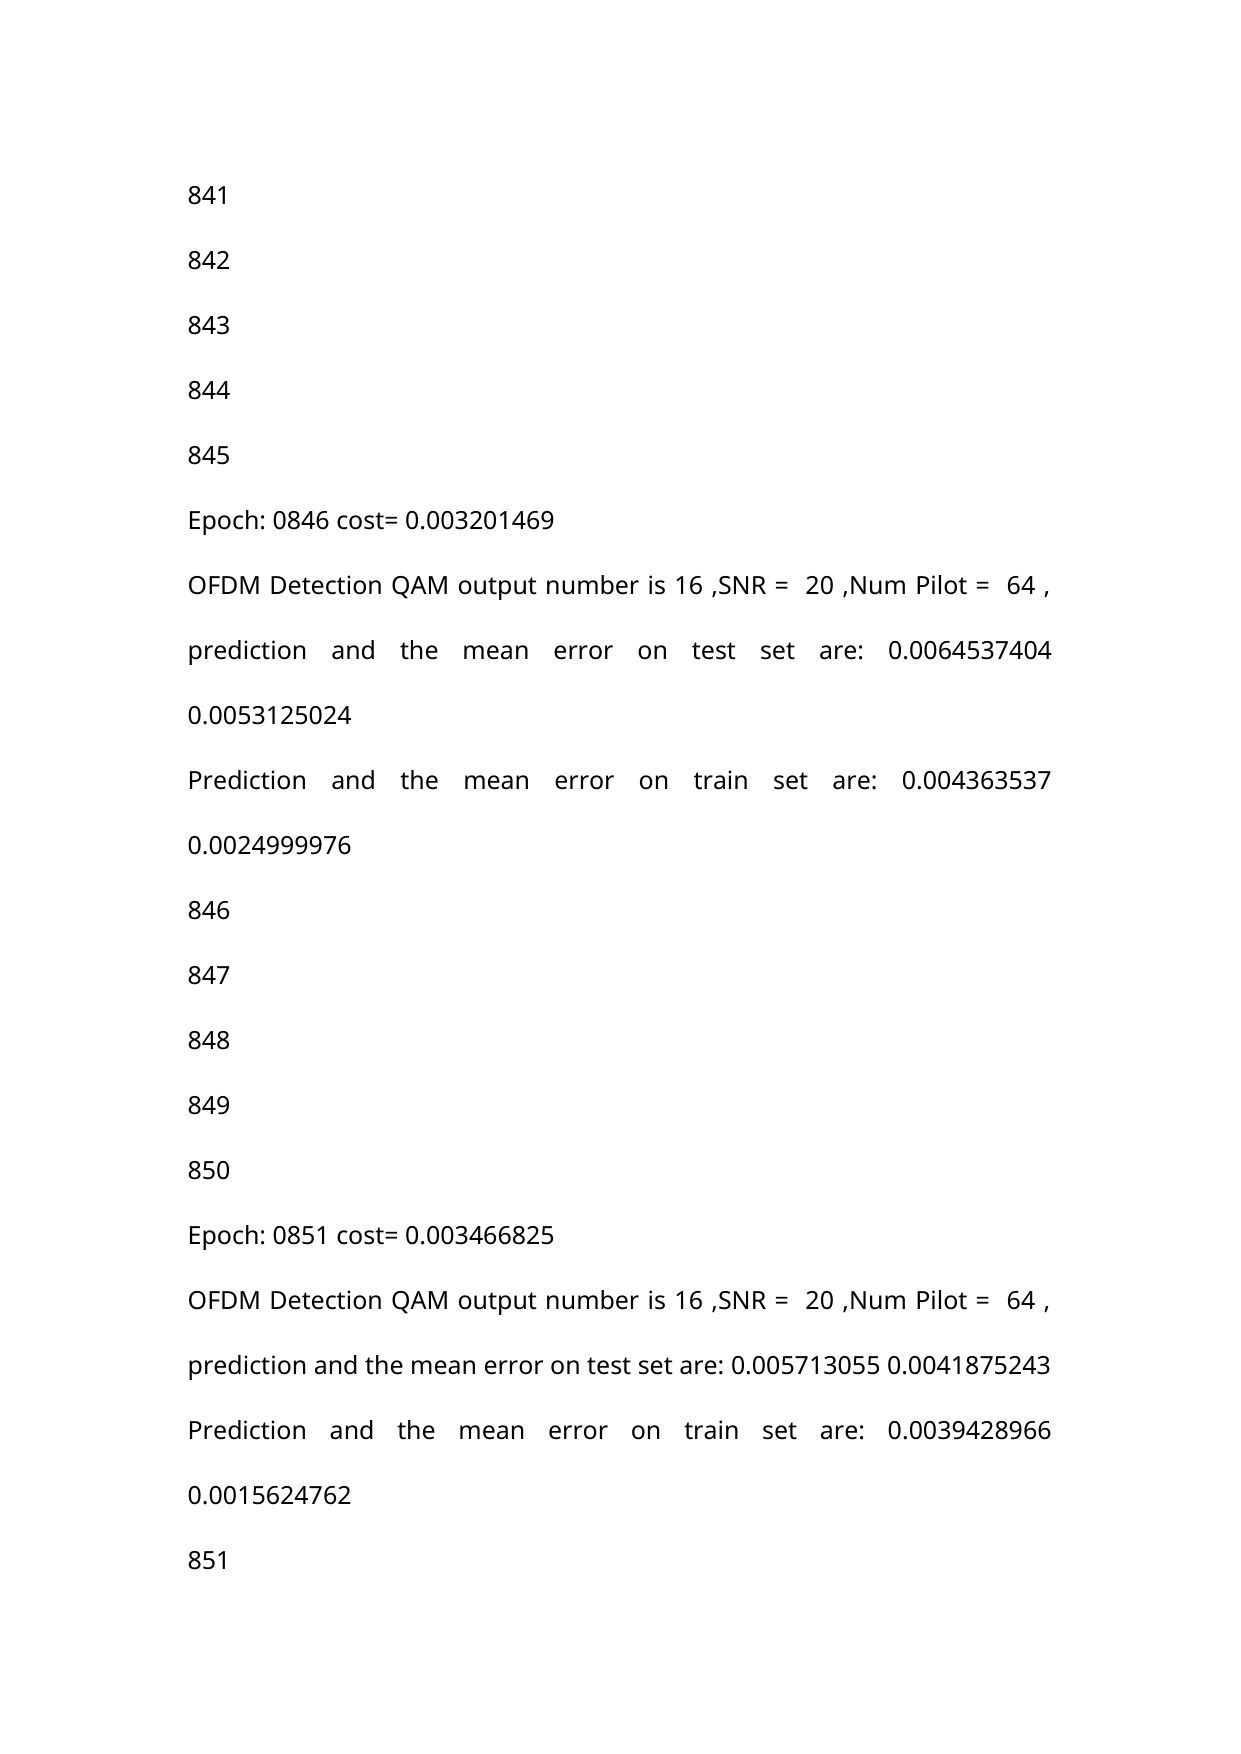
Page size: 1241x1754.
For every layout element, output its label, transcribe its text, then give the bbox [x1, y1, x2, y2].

text 846 [187, 877, 1053, 942]
text 849 [187, 1072, 1053, 1137]
text 850 [187, 1137, 1053, 1202]
text Epoch: 0846 cost= 0.003201469 [187, 487, 1053, 552]
text Epoch: 0851 cost= 0.003466825 [187, 1202, 1053, 1267]
text OFDM Detection QAM output number is 16 ,SNR = 20 ,Num Pilot = 64 , prediction and the mean error on test set are: 0.005713055 0.0041875243 [187, 1267, 1053, 1397]
text 842 [187, 227, 1053, 292]
text 843 [187, 292, 1053, 357]
text OFDM Detection QAM output number is 16 ,SNR = 20 ,Num Pilot = 64 , prediction and the mean error on test set are: 0.0064537404 0.0053125024 [187, 552, 1053, 747]
text 848 [187, 1007, 1053, 1072]
text 847 [187, 942, 1053, 1007]
text 851 [187, 1527, 1053, 1592]
text 845 [187, 422, 1053, 487]
text 841 [187, 162, 1053, 227]
text Prediction and the mean error on train set are: 0.004363537 0.0024999976 [187, 747, 1053, 877]
text 844 [187, 357, 1053, 422]
text Prediction and the mean error on train set are: 0.0039428966 0.0015624762 [187, 1397, 1053, 1527]
